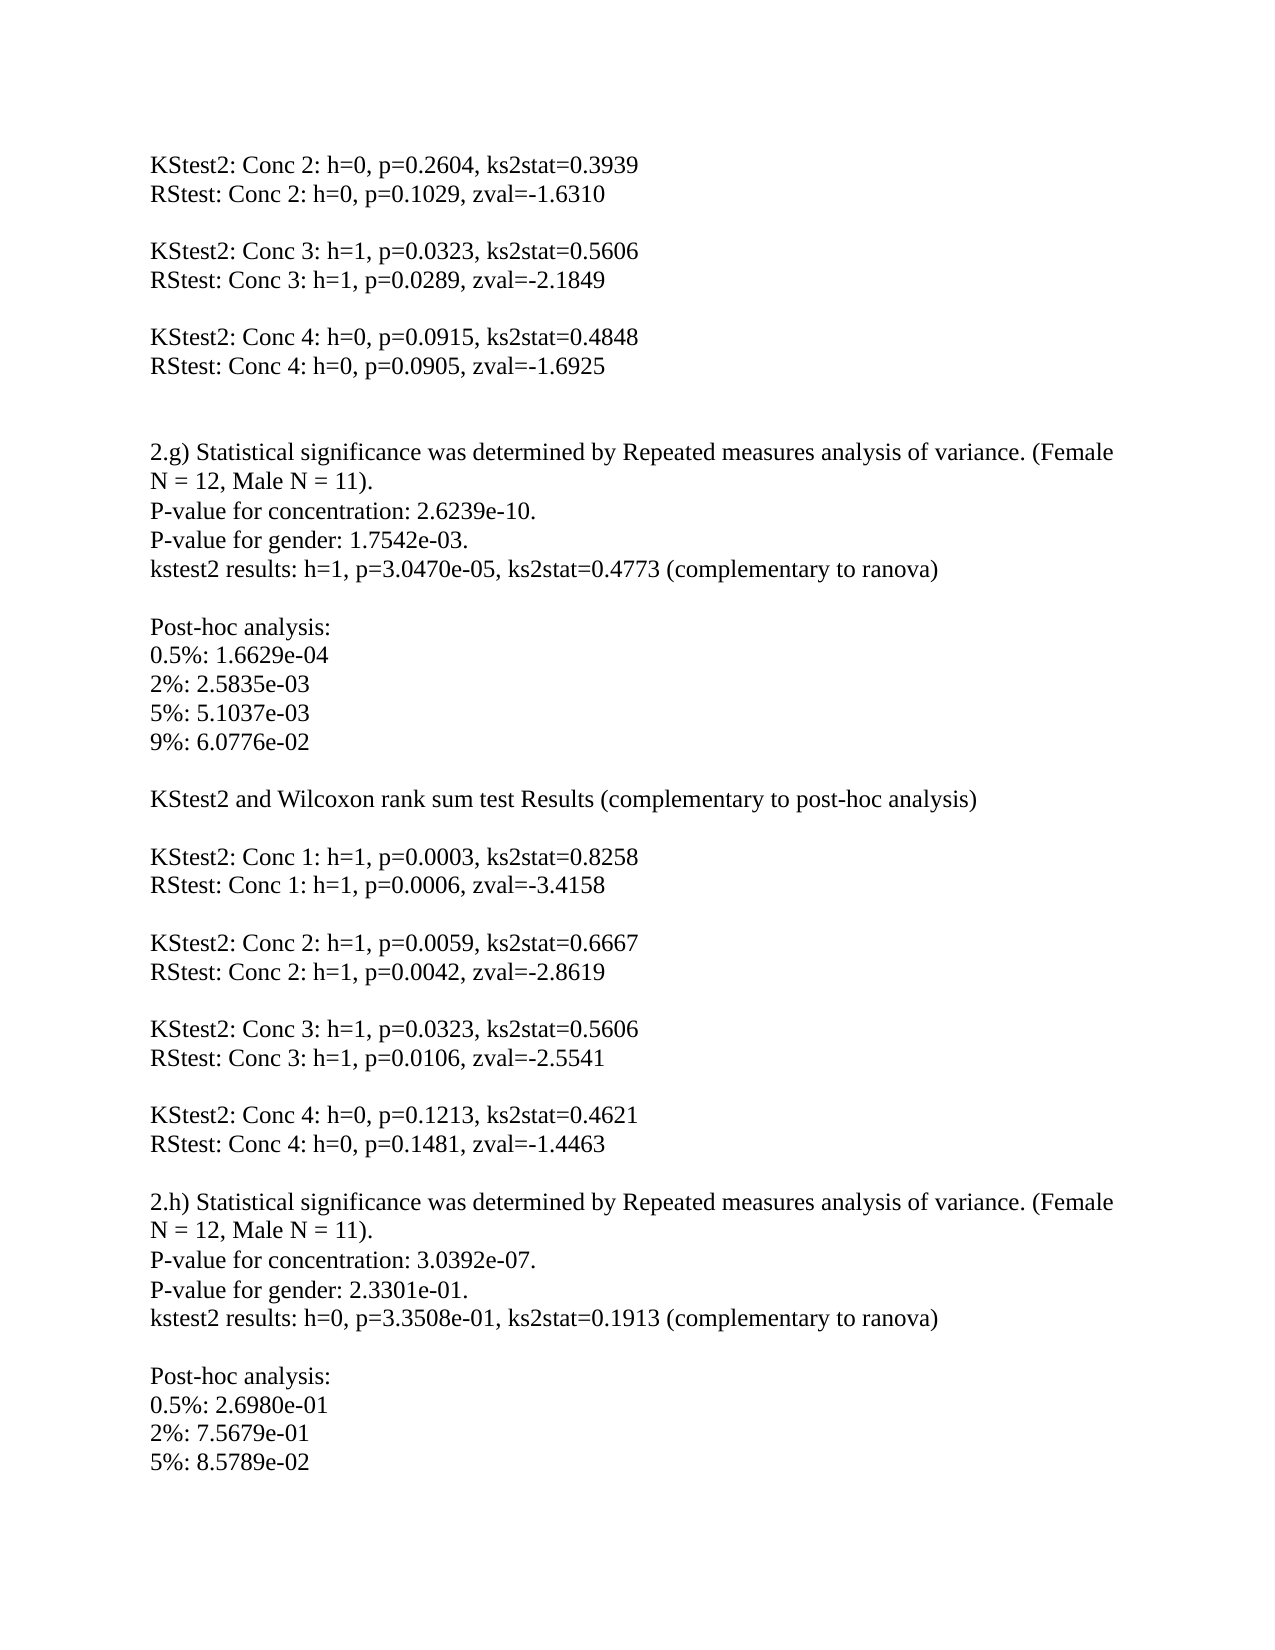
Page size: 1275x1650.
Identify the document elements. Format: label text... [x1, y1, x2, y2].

text KStest2: Conc 3: h=1, p=0.0323, ks2stat=0.5606 [150, 236, 1125, 265]
text 9%: 6.0776e-02 [150, 727, 1125, 756]
text KStest2: Conc 1: h=1, p=0.0003, ks2stat=0.8258 [150, 842, 1125, 871]
text KStest2 and Wilcoxon rank sum test Results (complementary to post-hoc analysis) [150, 784, 1125, 813]
text 0.5%: 2.6980e-01 [150, 1390, 1125, 1418]
text kstest2 results: h=1, p=3.0470e-05, ks2stat=0.4773 (complementary to ranova) [150, 554, 1125, 583]
text KStest2: Conc 4: h=0, p=0.1213, ks2stat=0.4621 [150, 1101, 1125, 1129]
text RStest: Conc 1: h=1, p=0.0006, zval=-3.4158 [150, 871, 1125, 899]
text RStest: Conc 4: h=0, p=0.0905, zval=-1.6925 [150, 351, 1125, 380]
text KStest2: Conc 2: h=0, p=0.2604, ks2stat=0.3939 [150, 150, 1125, 179]
text KStest2: Conc 2: h=1, p=0.0059, ks2stat=0.6667 [150, 928, 1125, 957]
text 2.g) Statistical significance was determined by Repeated measures analysis of variance. (Female N = 12, Male N = 11). P-value for concentration: 2.6239e-10. P-value for gender: 1.7542e-03. [150, 437, 1125, 554]
text RStest: Conc 3: h=1, p=0.0289, zval=-2.1849 [150, 265, 1125, 294]
text Post-hoc analysis: [150, 1361, 1125, 1390]
text 2.h) Statistical significance was determined by Repeated measures analysis of variance. (Female N = 12, Male N = 11). P-value for concentration: 3.0392e-07. P-value for gender: 2.3301e-01. [150, 1187, 1125, 1303]
text RStest: Conc 3: h=1, p=0.0106, zval=-2.5541 [150, 1043, 1125, 1072]
text 2%: 2.5835e-03 [150, 669, 1125, 698]
text RStest: Conc 2: h=0, p=0.1029, zval=-1.6310 [150, 179, 1125, 207]
text 0.5%: 1.6629e-04 [150, 641, 1125, 669]
text RStest: Conc 4: h=0, p=0.1481, zval=-1.4463 [150, 1129, 1125, 1158]
text kstest2 results: h=0, p=3.3508e-01, ks2stat=0.1913 (complementary to ranova) [150, 1303, 1125, 1332]
text KStest2: Conc 4: h=0, p=0.0915, ks2stat=0.4848 [150, 322, 1125, 351]
text 2%: 7.5679e-01 [150, 1418, 1125, 1447]
text Post-hoc analysis: [150, 612, 1125, 641]
text RStest: Conc 2: h=1, p=0.0042, zval=-2.8619 [150, 957, 1125, 986]
text KStest2: Conc 3: h=1, p=0.0323, ks2stat=0.5606 [150, 1014, 1125, 1043]
text 5%: 8.5789e-02 [150, 1447, 1125, 1476]
text 5%: 5.1037e-03 [150, 698, 1125, 727]
